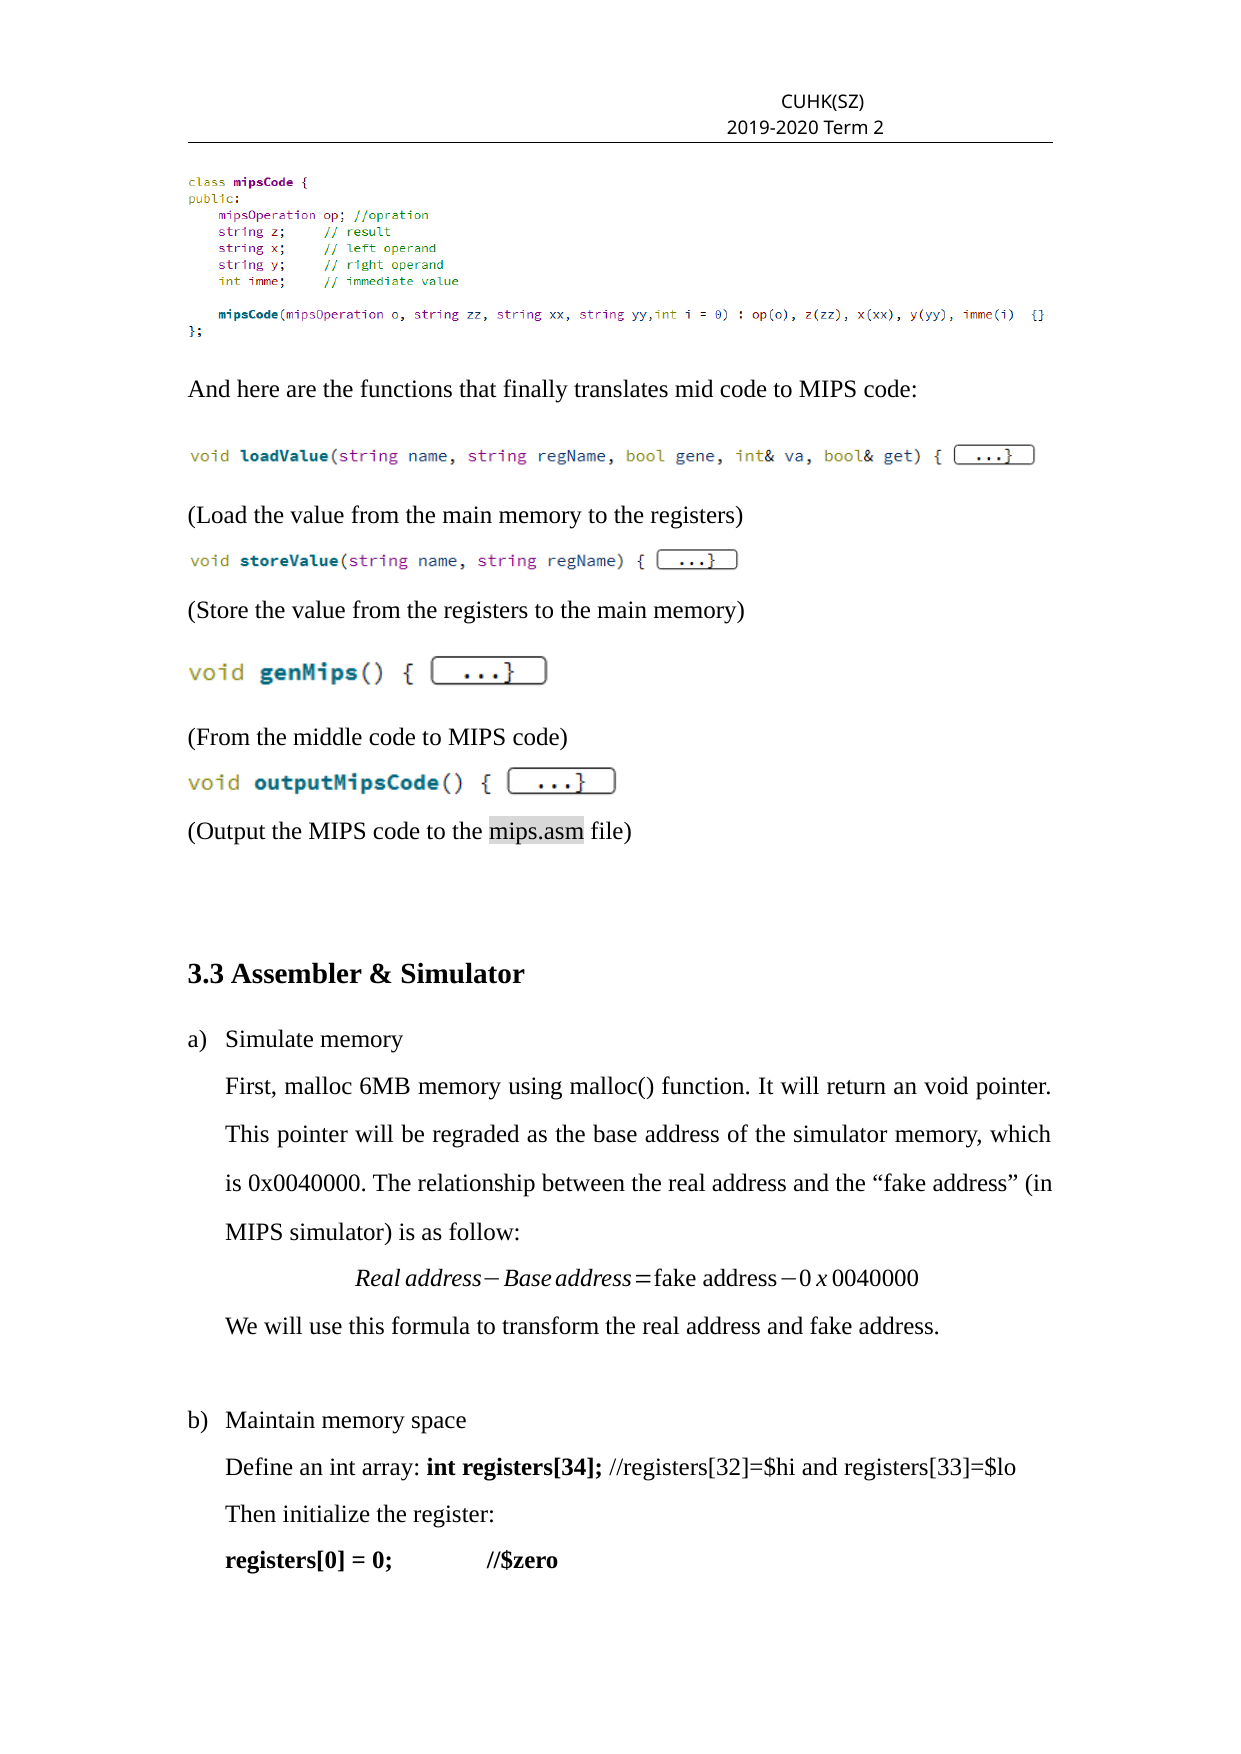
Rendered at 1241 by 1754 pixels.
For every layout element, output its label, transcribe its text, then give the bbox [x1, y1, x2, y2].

text (Output the MIPS code to the mips.asm file) [187, 814, 1053, 846]
list Simulate memory [187, 1022, 1053, 1054]
list Maintain memory space [187, 1403, 1053, 1436]
list Assembler & Simulator [187, 940, 1053, 1005]
text (Store the value from the registers to the main memory) [187, 593, 1053, 625]
list registers[0] = 0; //$zero [225, 1544, 1053, 1576]
text (Load the value from the main memory to the registers) [187, 499, 1053, 531]
picture [187, 546, 1053, 571]
picture [187, 175, 1053, 344]
list We will use this formula to transform the real address and fake address. [225, 1309, 1053, 1342]
picture [187, 767, 753, 797]
text (From the middle code to MIPS code) [187, 720, 1053, 752]
picture [187, 429, 1053, 474]
list Define an int array: int registers[34]; //registers[32]=$hi and registers[33]=$lo [225, 1450, 1053, 1482]
list Then initialize the register: [225, 1497, 1053, 1529]
list First, malloc 6MB memory using malloc() function. It will return an void pointer. This pointer will be regraded as the base address of the simulator memory, which is 0x0040000. The relationship between the real address and the “fake address” (in MIPS simulator) is as follow: [225, 1069, 1053, 1248]
text And here are the functions that finally translates mid code to MIPS code: [187, 372, 1053, 404]
picture [187, 653, 793, 691]
